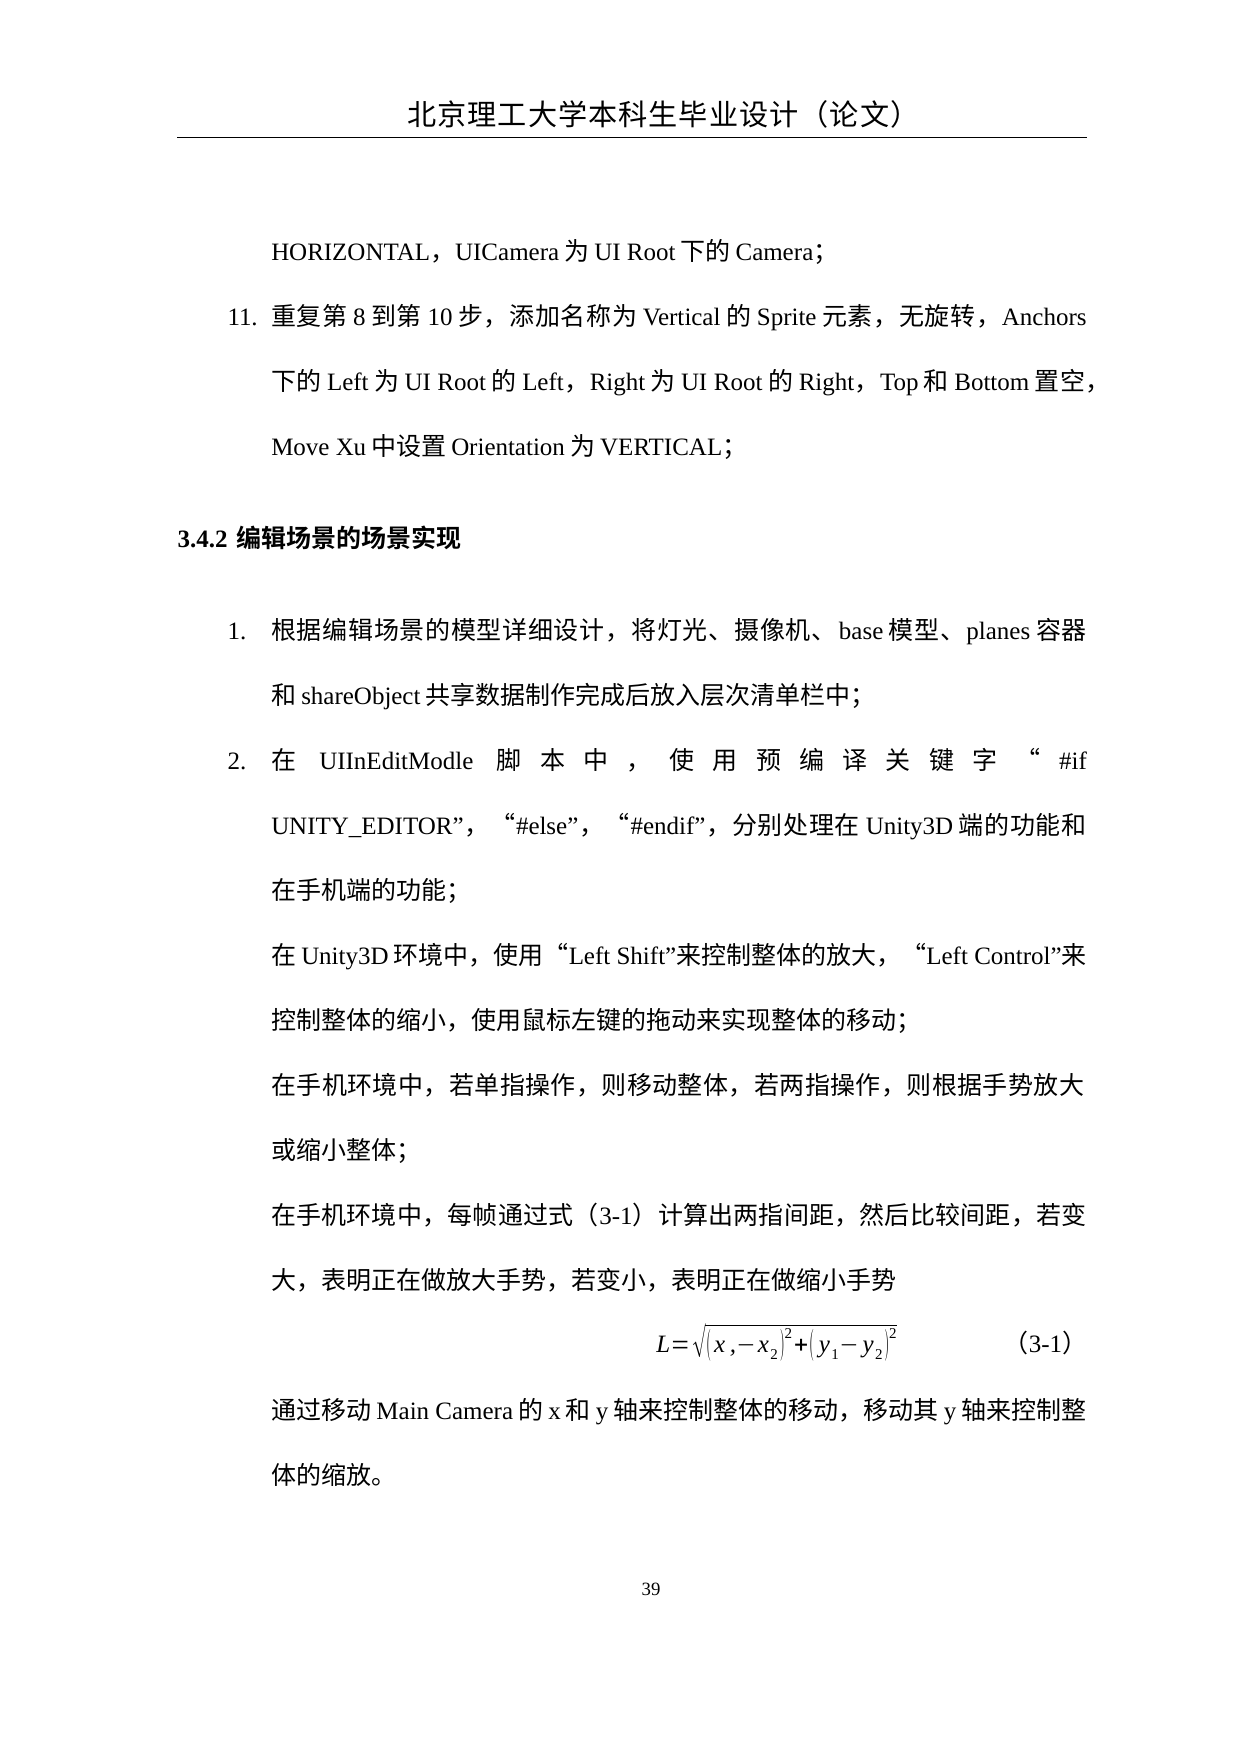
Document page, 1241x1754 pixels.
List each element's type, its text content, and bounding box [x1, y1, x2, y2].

list 根据编辑场景的模型详细设计，将灯光、摄像机、base模型、planes容器和shareObject共享数据制作完成后放入层次清单栏中； [227, 596, 1087, 726]
list 在Unity3D环境中，使用“Left Shift”来控制整体的放大，“Left Control”来控制整体的缩小，使用鼠标左键的拖动来实现整体的移动； [271, 921, 1087, 1051]
list 通过移动Main Camera的x和y轴来控制整体的移动，移动其y轴来控制整体的缩放。 [271, 1376, 1087, 1506]
list 在手机环境中，若单指操作，则移动整体，若两指操作，则根据手势放大或缩小整体； [271, 1051, 1087, 1181]
list 在手机环境中，每帧通过式（3-1）计算出两指间距，然后比较间距，若变大，表明正在做放大手势，若变小，表明正在做缩小手势 [271, 1181, 1087, 1311]
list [227, 217, 1087, 282]
list 重复第8到第10步，添加名称为Vertical的Sprite元素，无旋转，Anchors下的Left为UI Root的Left，Right为UI Root的Right，Top和Bottom置空，Move Xu中设置Orientation为VERTICAL； [227, 282, 1087, 477]
subtitle 编辑场景的场景实现 [177, 504, 1087, 569]
list 在UIInEditModle脚本中，使用预编译关键字“#if UNITY_EDITOR”，“#else”，“#endif”，分别处理在Unity3D端的功能和在手机端的功能； [227, 726, 1087, 921]
list （3-1） [271, 1311, 1087, 1376]
